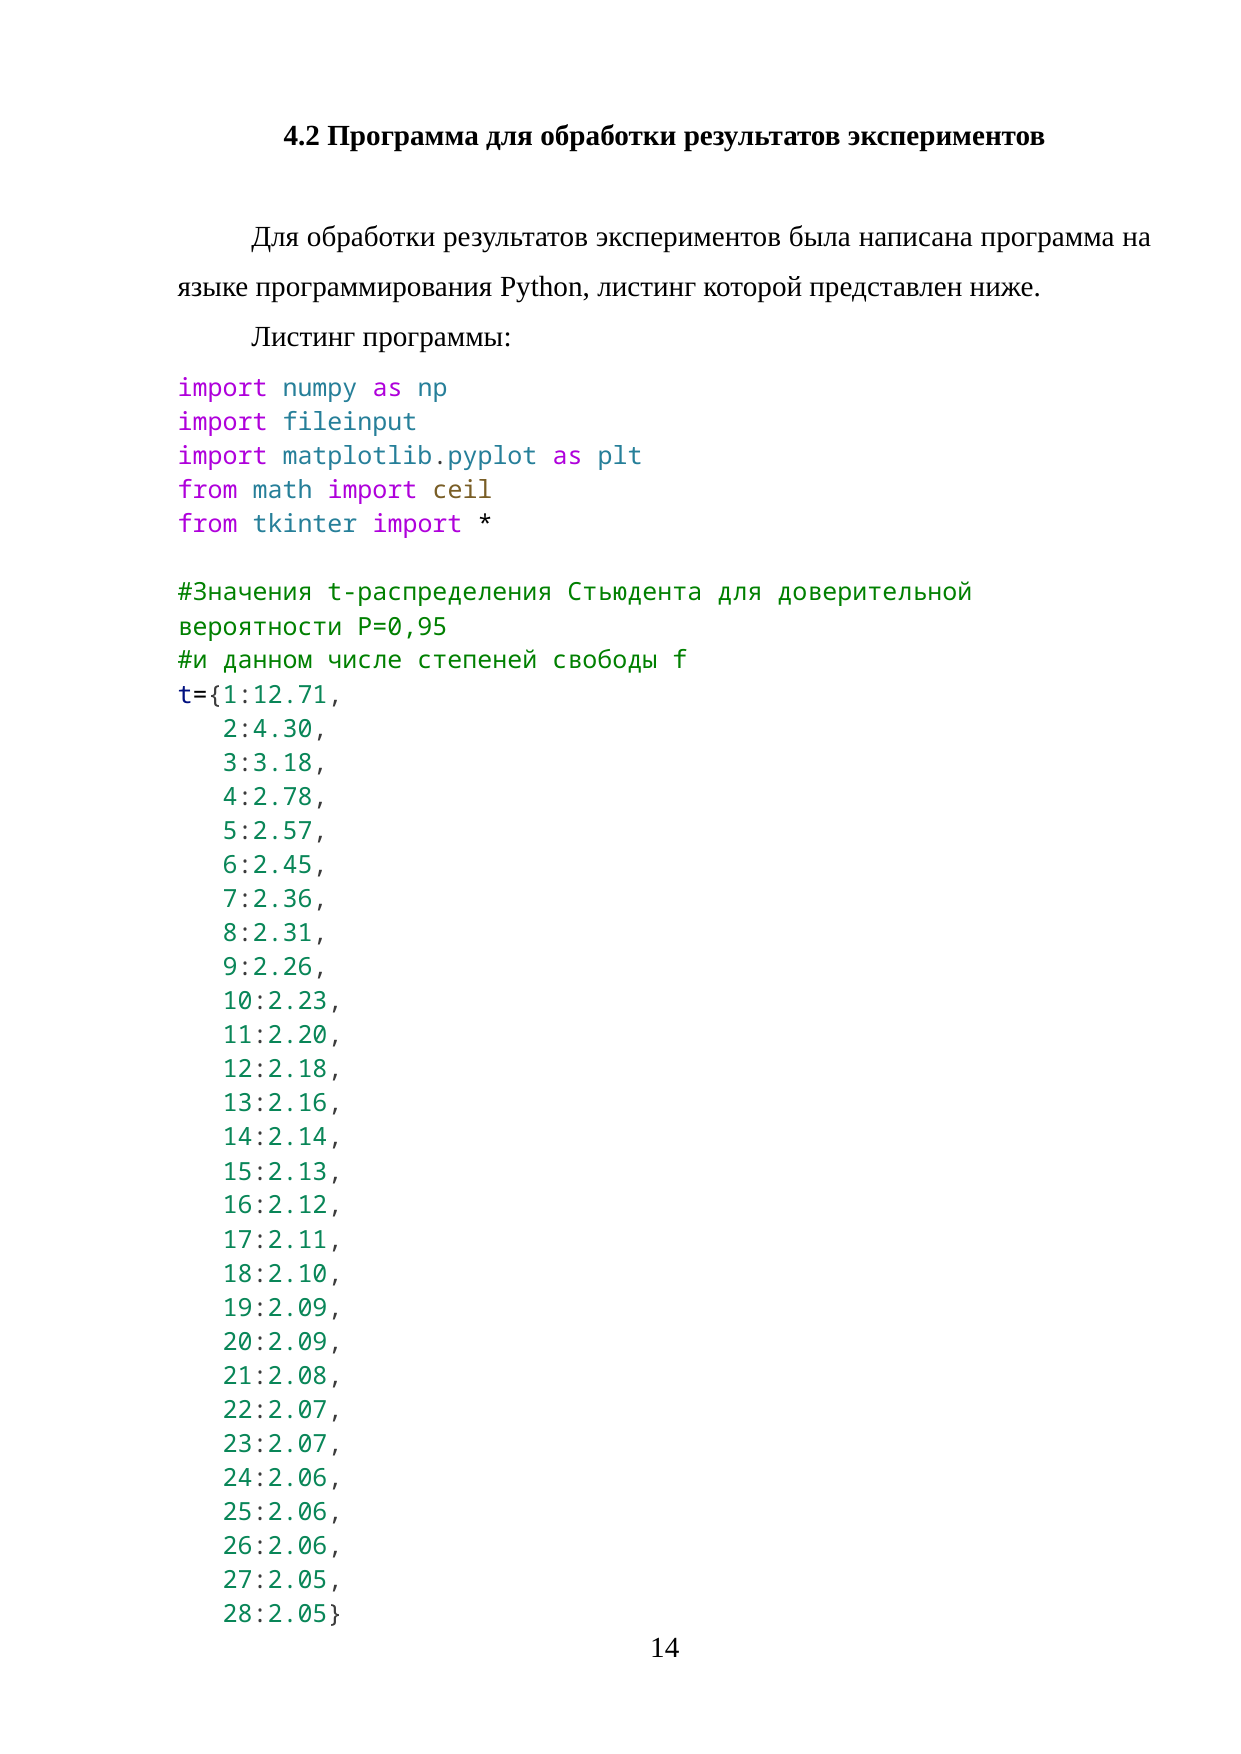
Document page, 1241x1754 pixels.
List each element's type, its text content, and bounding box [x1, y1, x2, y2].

text 10:2.23, [177, 983, 1152, 1017]
subtitle 4.2 Программа для обработки результатов экспериментов [177, 118, 1152, 152]
text Для обработки результатов экспериментов была написана программа на языке программирования Python, листинг которой представлен ниже. [177, 219, 1152, 303]
text 24:2.06, [177, 1460, 1152, 1494]
text 14:2.14, [177, 1119, 1152, 1153]
text 2:4.30, [177, 710, 1152, 744]
text 27:2.05, [177, 1562, 1152, 1596]
text 22:2.07, [177, 1392, 1152, 1426]
text 26:2.06, [177, 1528, 1152, 1562]
text import matplotlib.pyplot as plt [177, 438, 1152, 472]
text 12:2.18, [177, 1051, 1152, 1085]
text 17:2.11, [177, 1221, 1152, 1255]
text 28:2.05} [177, 1596, 1152, 1630]
text 11:2.20, [177, 1017, 1152, 1051]
text 20:2.09, [177, 1323, 1152, 1357]
text 9:2.26, [177, 949, 1152, 983]
text 19:2.09, [177, 1289, 1152, 1323]
text import fileinput [177, 404, 1152, 438]
text 15:2.13, [177, 1153, 1152, 1187]
text #Значения t-распределения Стьюдента для доверительной вероятности Р=0,95 [177, 574, 1152, 642]
text 13:2.16, [177, 1085, 1152, 1119]
text from tkinter import * [177, 506, 1152, 540]
text from math import ceil [177, 472, 1152, 506]
text 7:2.36, [177, 881, 1152, 915]
text 8:2.31, [177, 915, 1152, 949]
text 23:2.07, [177, 1426, 1152, 1460]
text import numpy as np [177, 370, 1152, 404]
text Листинг программы: [177, 319, 1152, 353]
text 4:2.78, [177, 778, 1152, 812]
text 16:2.12, [177, 1187, 1152, 1221]
text #и данном числе степеней свободы f [177, 642, 1152, 676]
text 18:2.10, [177, 1255, 1152, 1289]
text 5:2.57, [177, 812, 1152, 847]
text 6:2.45, [177, 847, 1152, 881]
text 21:2.08, [177, 1357, 1152, 1392]
text t={1:12.71, [177, 676, 1152, 710]
text 25:2.06, [177, 1494, 1152, 1528]
text 3:3.18, [177, 744, 1152, 778]
